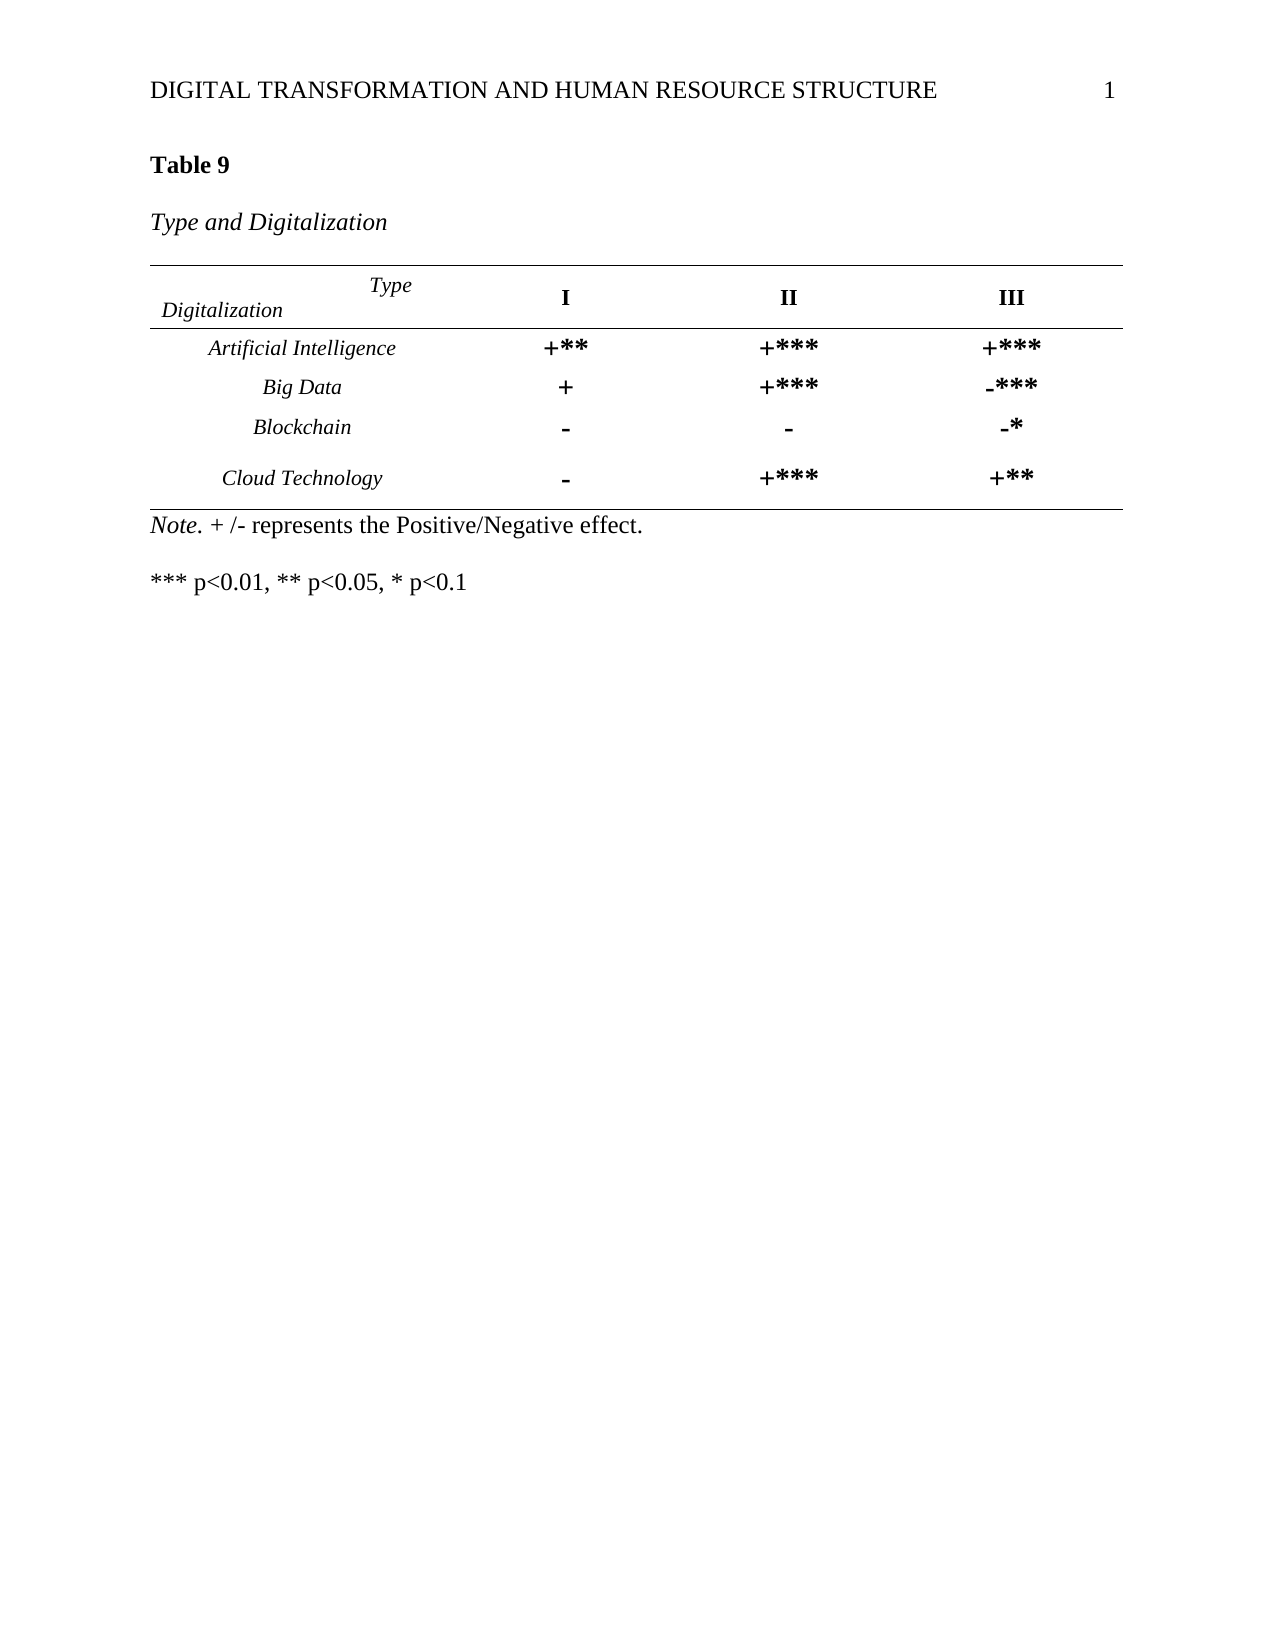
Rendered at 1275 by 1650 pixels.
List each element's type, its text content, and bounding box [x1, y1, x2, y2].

table_cell Cloud Technology [150, 446, 454, 509]
table_cell -* [900, 407, 1123, 446]
text Type and Digitalization [150, 207, 1125, 236]
table_cell - [454, 446, 677, 509]
table_cell Artificial Intelligence [150, 329, 454, 367]
table_cell - [454, 407, 677, 446]
table_header I [454, 266, 677, 327]
table_cell +** [900, 446, 1123, 509]
table_cell +*** [677, 329, 900, 367]
table_header III [900, 266, 1123, 327]
table_cell Blockchain [150, 407, 454, 446]
table_cell +*** [900, 329, 1123, 367]
table_cell - [677, 407, 900, 446]
text Note. + /- represents the Positive/Negative effect. *** p<0.01, ** p<0.05, * p<0.1 [150, 510, 1125, 596]
table_cell +*** [677, 446, 900, 509]
table_header II [677, 266, 900, 327]
table_cell + [454, 367, 677, 407]
table_cell +** [454, 329, 677, 367]
text Table 9 [150, 150, 1125, 179]
table_cell +*** [677, 367, 900, 407]
table_header Type Digitalization [150, 266, 454, 327]
table_cell -*** [900, 367, 1123, 407]
table_cell Big Data [150, 367, 454, 407]
